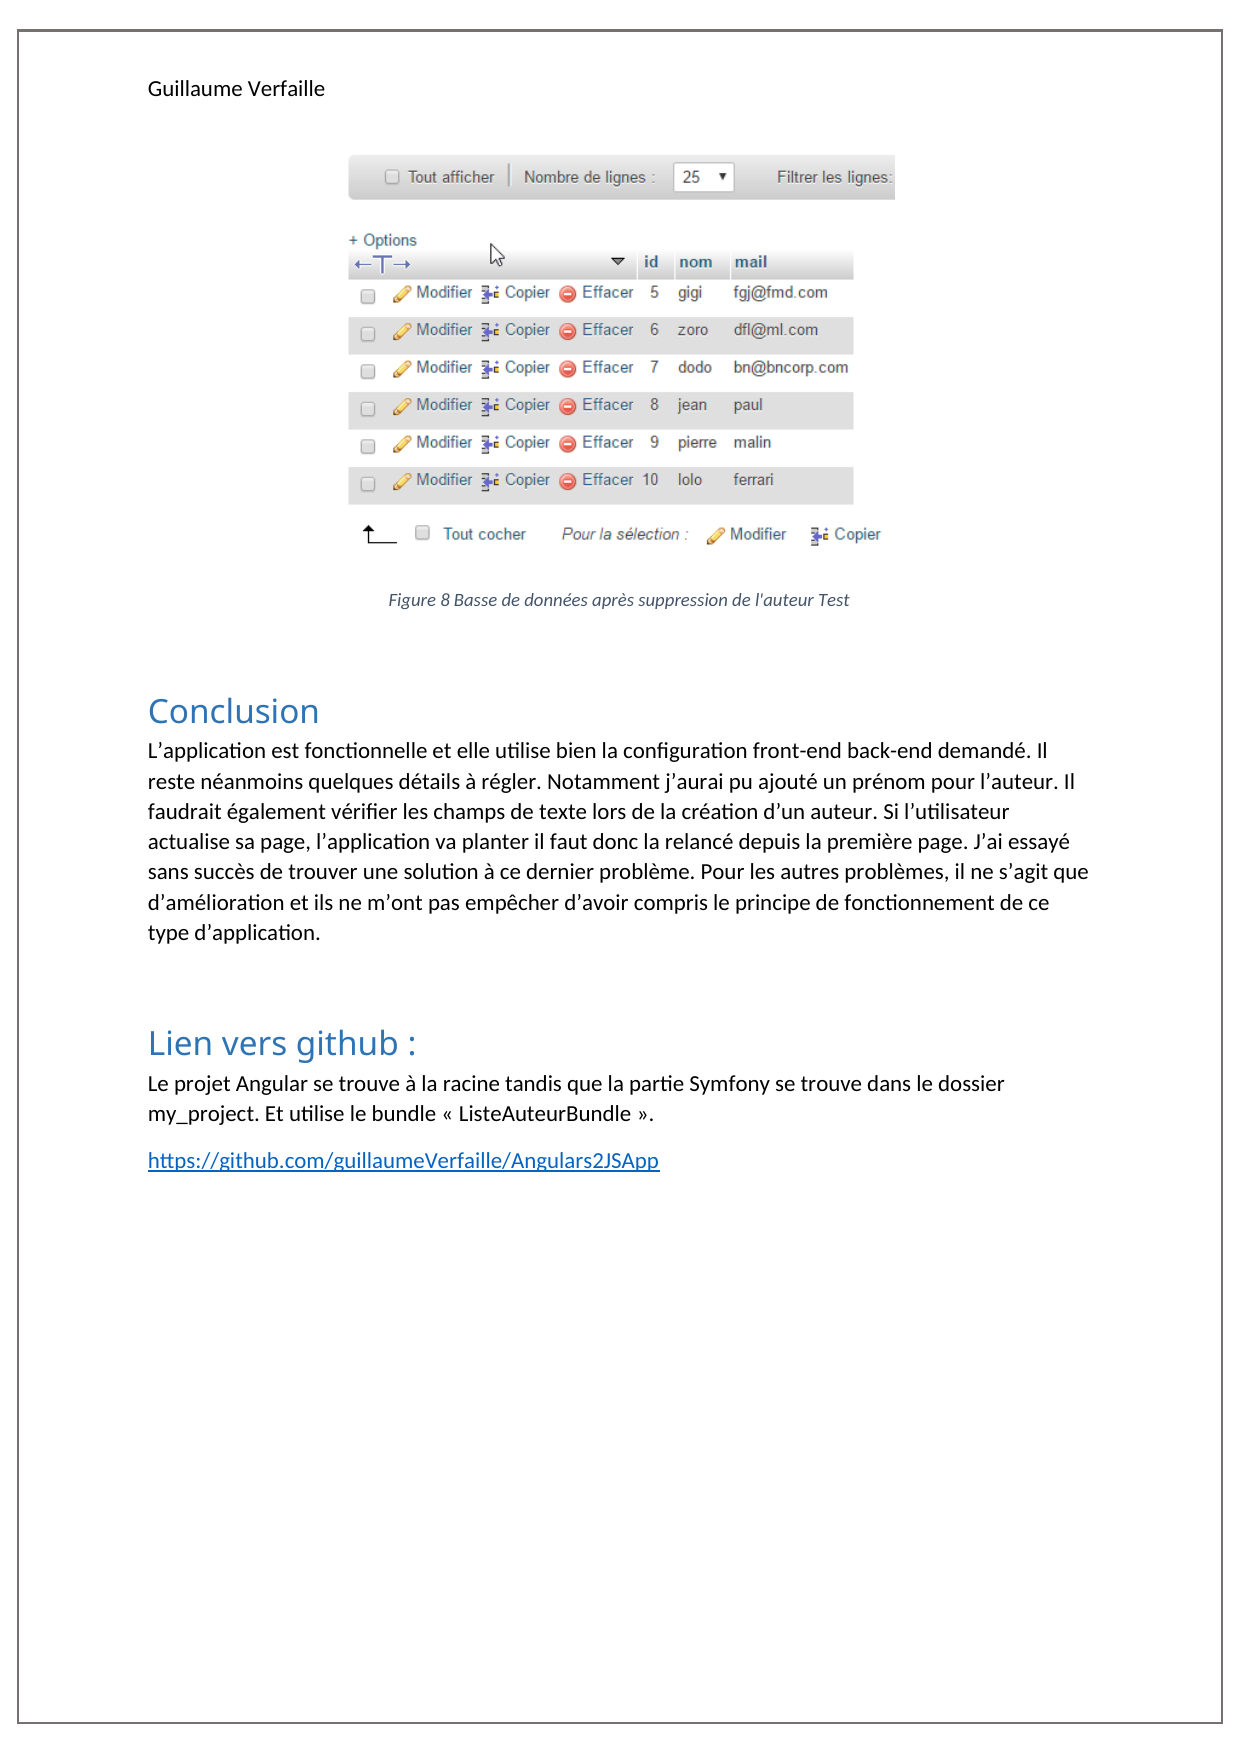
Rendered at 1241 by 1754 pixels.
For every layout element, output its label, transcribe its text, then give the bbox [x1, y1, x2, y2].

text Le projet Angular se trouve à la racine tandis que la partie Symfony se trouve dans le dossier my_project. Et utilise le bundle « ListeAuteurBundle ». [148, 1069, 1093, 1127]
subtitle Conclusion [148, 688, 1093, 733]
picture [345, 149, 895, 570]
text https://github.com/guillaumeVerfaille/Angulars2JSApp [148, 1146, 1093, 1174]
subtitle Lien vers github : [148, 1020, 1093, 1065]
text L’application est fonctionnelle et elle utilise bien la configuration front-end back-end demandé. Il reste néanmoins quelques détails à régler. Notamment j’aurai pu ajouté un prénom pour l’auteur. Il faudrait également vérifier les champs de texte lors de la création d’un auteur. Si l’utilisateur actualise sa page, l’application va planter il faut donc la relancé depuis la première page. J’ai essayé sans succès de trouver une solution à ce dernier problème. Pour les autres problèmes, il ne s’agit que d’amélioration et ils ne m’ont pas empêcher d’avoir compris le principe de fonctionnement de ce type d’application. [148, 737, 1093, 946]
